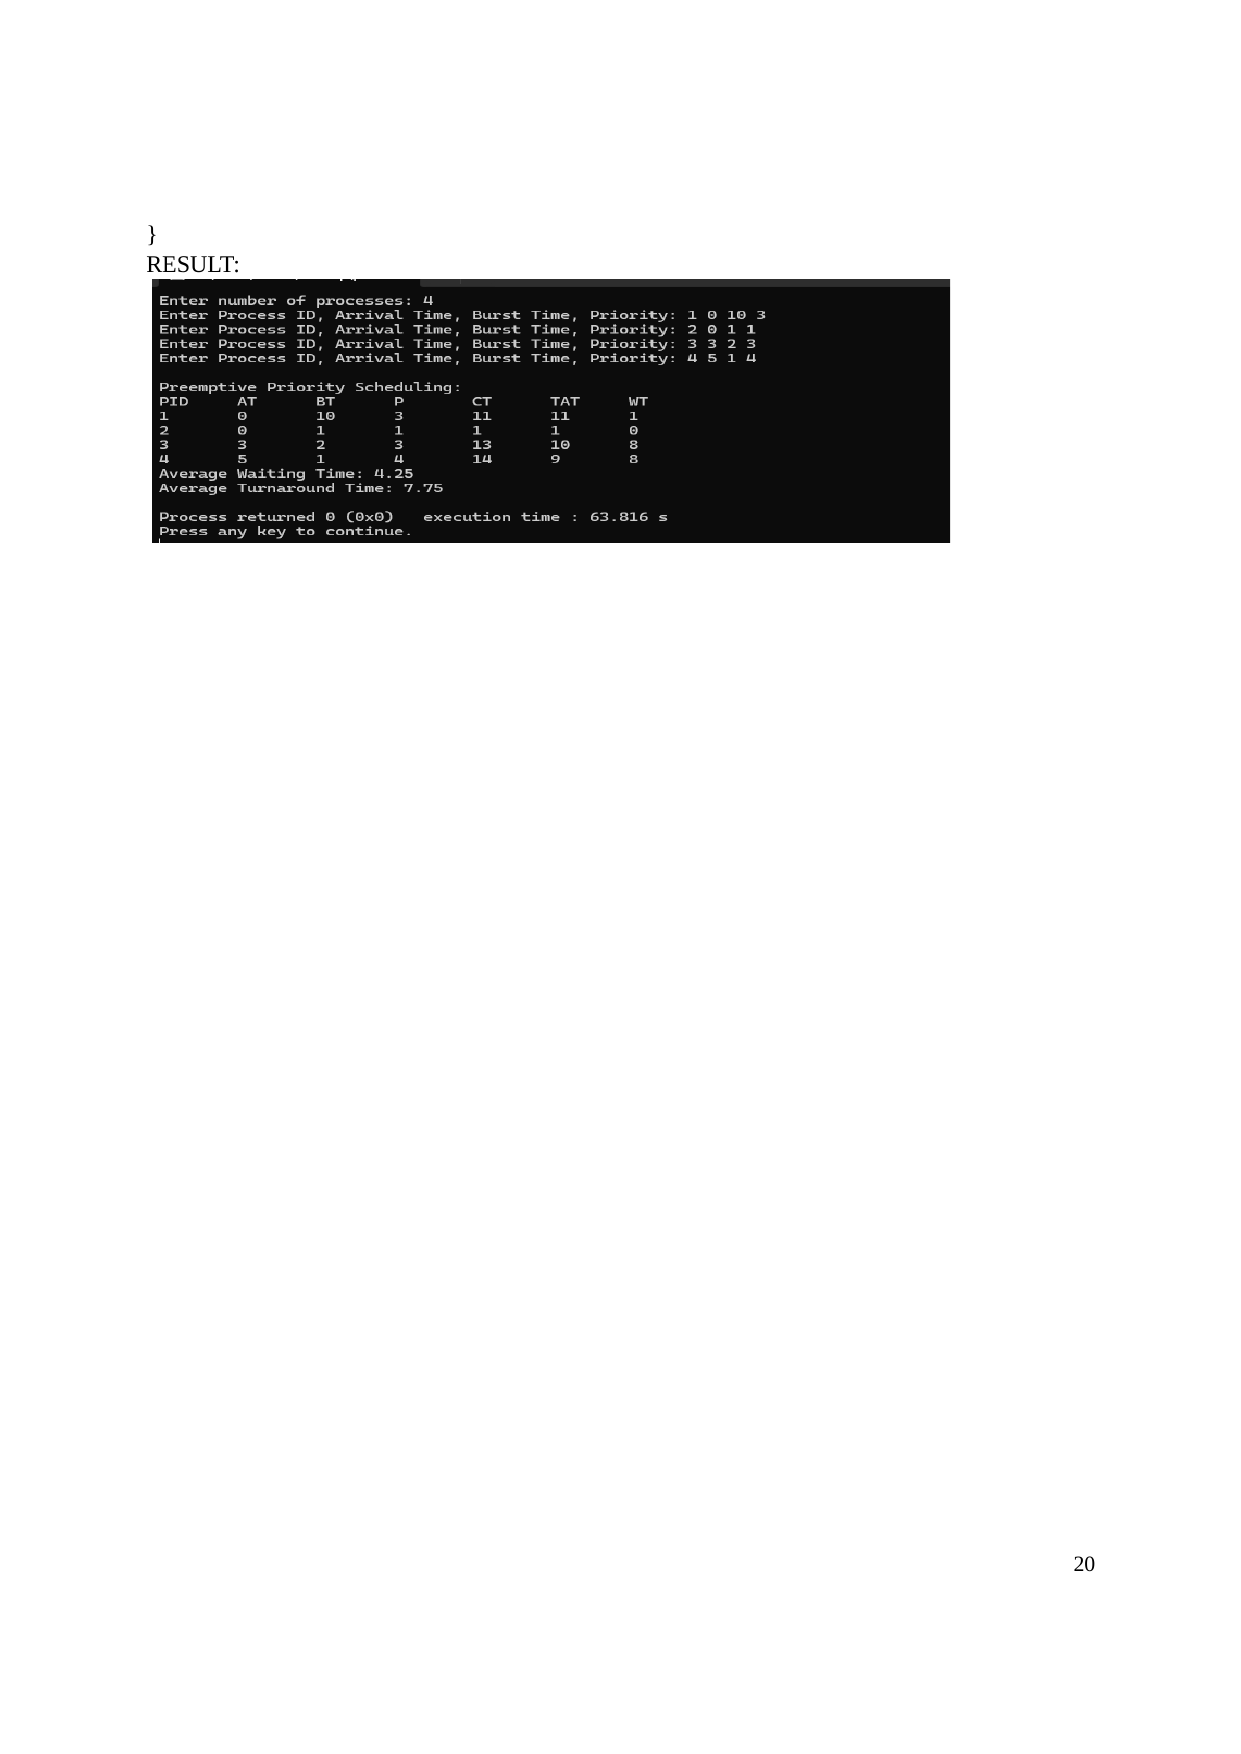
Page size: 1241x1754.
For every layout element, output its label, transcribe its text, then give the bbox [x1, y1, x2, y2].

picture [152, 279, 951, 543]
text } [146, 220, 1102, 248]
text RESULT: [146, 250, 1102, 278]
